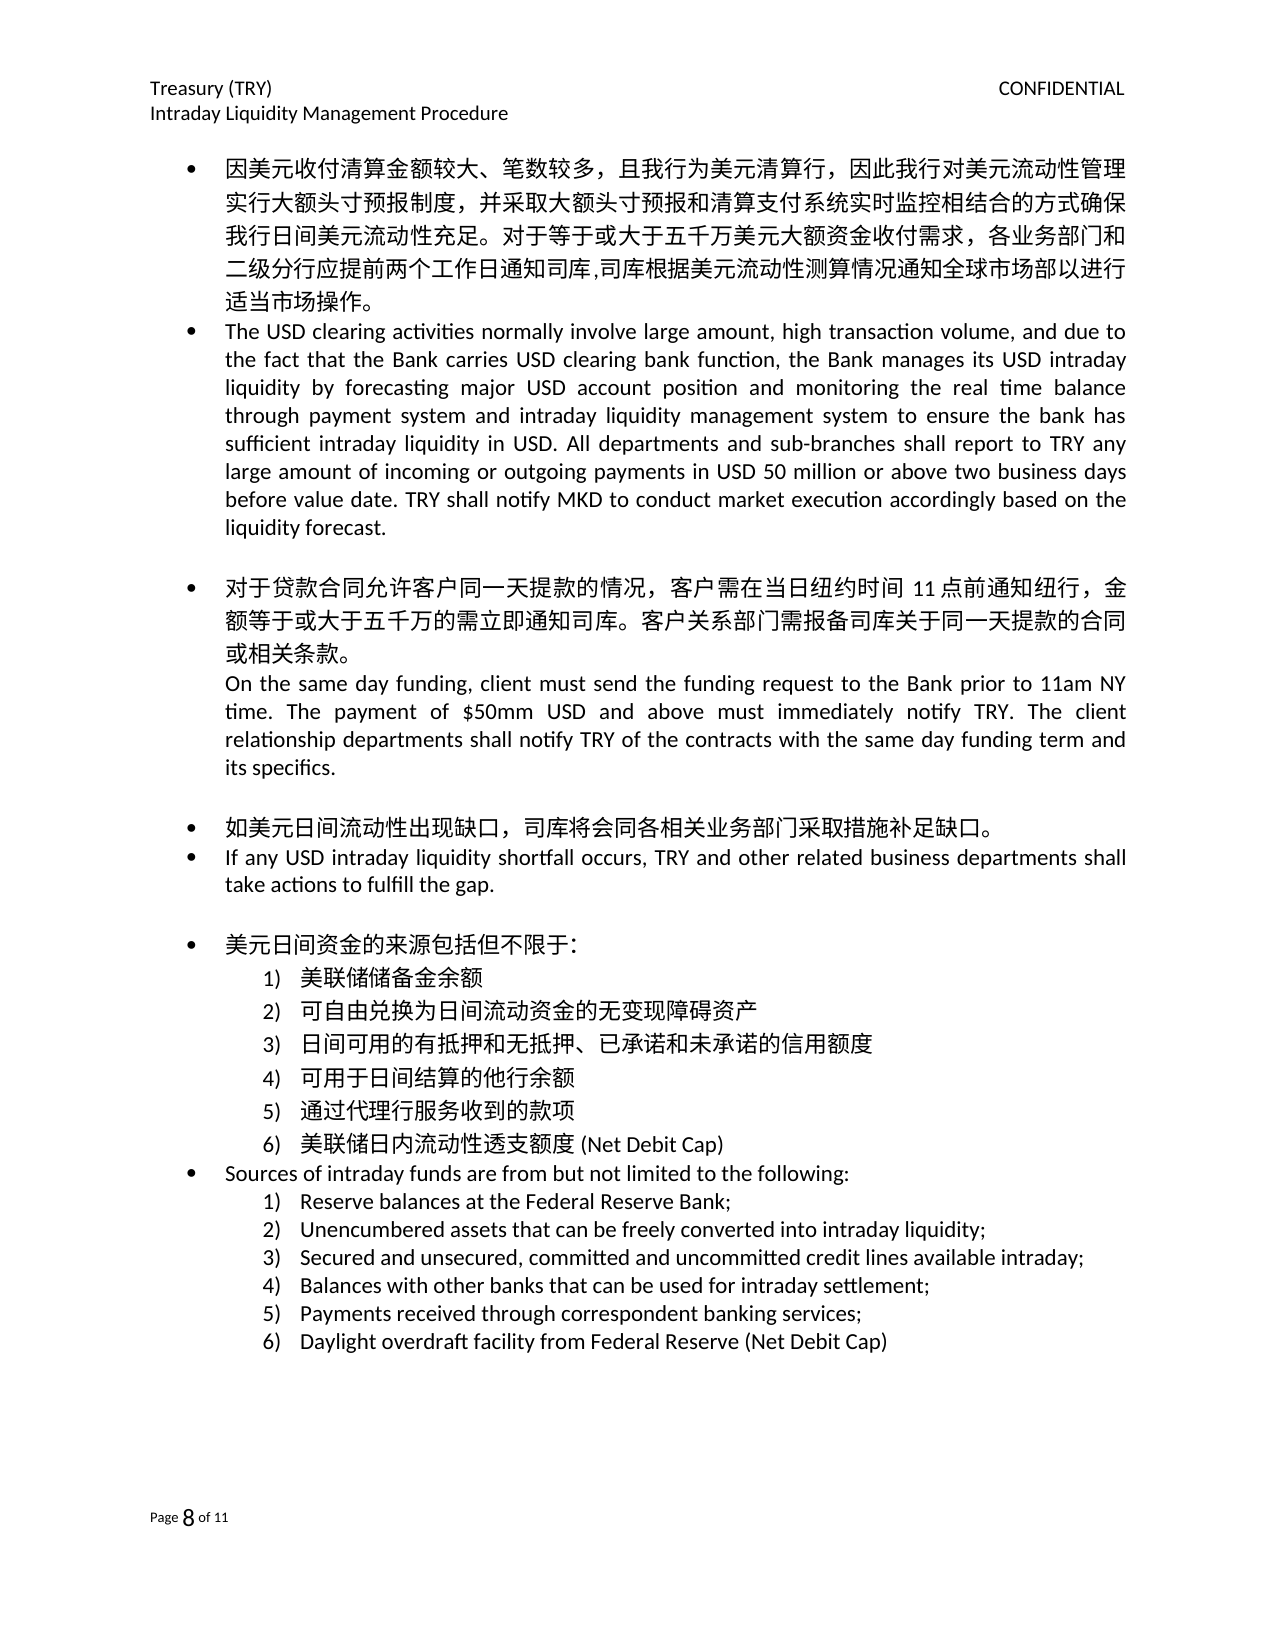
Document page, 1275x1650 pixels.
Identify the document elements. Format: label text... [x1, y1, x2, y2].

text On the same day funding, client must send the funding request to the Bank prior to 11am NY time. The payment of $50mm USD and above must immediately notify TRY. The client relationship departments shall notify TRY of the contracts with the same day funding term and its specifics. [225, 669, 1128, 781]
list Unencumbered assets that can be freely converted into intraday liquidity; [262, 1215, 1128, 1243]
list Balances with other banks that can be used for intraday settlement; [262, 1271, 1128, 1299]
list Daylight overdraft facility from Federal Reserve (Net Debit Cap) [262, 1327, 1128, 1355]
list 通过代理行服务收到的款项 [262, 1093, 1128, 1126]
list 日间可用的有抵押和无抵押、已承诺和未承诺的信用额度 [262, 1026, 1128, 1059]
list Sources of intraday funds are from but not limited to the following: [187, 1159, 1128, 1187]
list 可自由兑换为日间流动资金的无变现障碍资产 [262, 993, 1128, 1026]
list Payments received through correspondent banking services; [262, 1299, 1128, 1327]
list Secured and unsecured, committed and uncommitted credit lines available intraday; [262, 1243, 1128, 1271]
list If any USD intraday liquidity shortfall occurs, TRY and other related business departments shall take actions to fulfill the gap. [187, 843, 1128, 899]
list The USD clearing activities normally involve large amount, high transaction volume, and due to the fact that the Bank carries USD clearing bank function, the Bank manages its USD intraday liquidity by forecasting major USD account position and monitoring the real time balance through payment system and intraday liquidity management system to ensure the bank has sufficient intraday liquidity in USD. All departments and sub-branches shall report to TRY any large amount of incoming or outgoing payments in USD 50 million or above two business days before value date. TRY shall notify MKD to conduct market execution accordingly based on the liquidity forecast. [187, 317, 1128, 542]
list Reserve balances at the Federal Reserve Bank; [262, 1187, 1128, 1215]
list 如美元日间流动性出现缺口，司库将会同各相关业务部门采取措施补足缺口。 [187, 809, 1128, 843]
list 对于贷款合同允许客户同一天提款的情况，客户需在当日纽约时间11点前通知纽行，金额等于或大于五千万的需立即通知司库。客户关系部门需报备司库关于同一天提款的合同或相关条款。 [187, 569, 1128, 669]
list 美联储储备金余额 [262, 960, 1128, 993]
list 可用于日间结算的他行余额 [262, 1059, 1128, 1093]
list 美元日间资金的来源包括但不限于： [187, 927, 1128, 960]
list 因美元收付清算金额较大、笔数较多，且我行为美元清算行，因此我行对美元流动性管理实行大额头寸预报制度，并采取大额头寸预报和清算支付系统实时监控相结合的方式确保我行日间美元流动性充足。对于等于或大于五千万美元大额资金收付需求，各业务部门和二级分行应提前两个工作日通知司库,司库根据美元流动性测算情况通知全球市场部以进行适当市场操作。 [187, 151, 1128, 317]
list 美联储日内流动性透支额度 (Net Debit Cap) [262, 1126, 1128, 1159]
